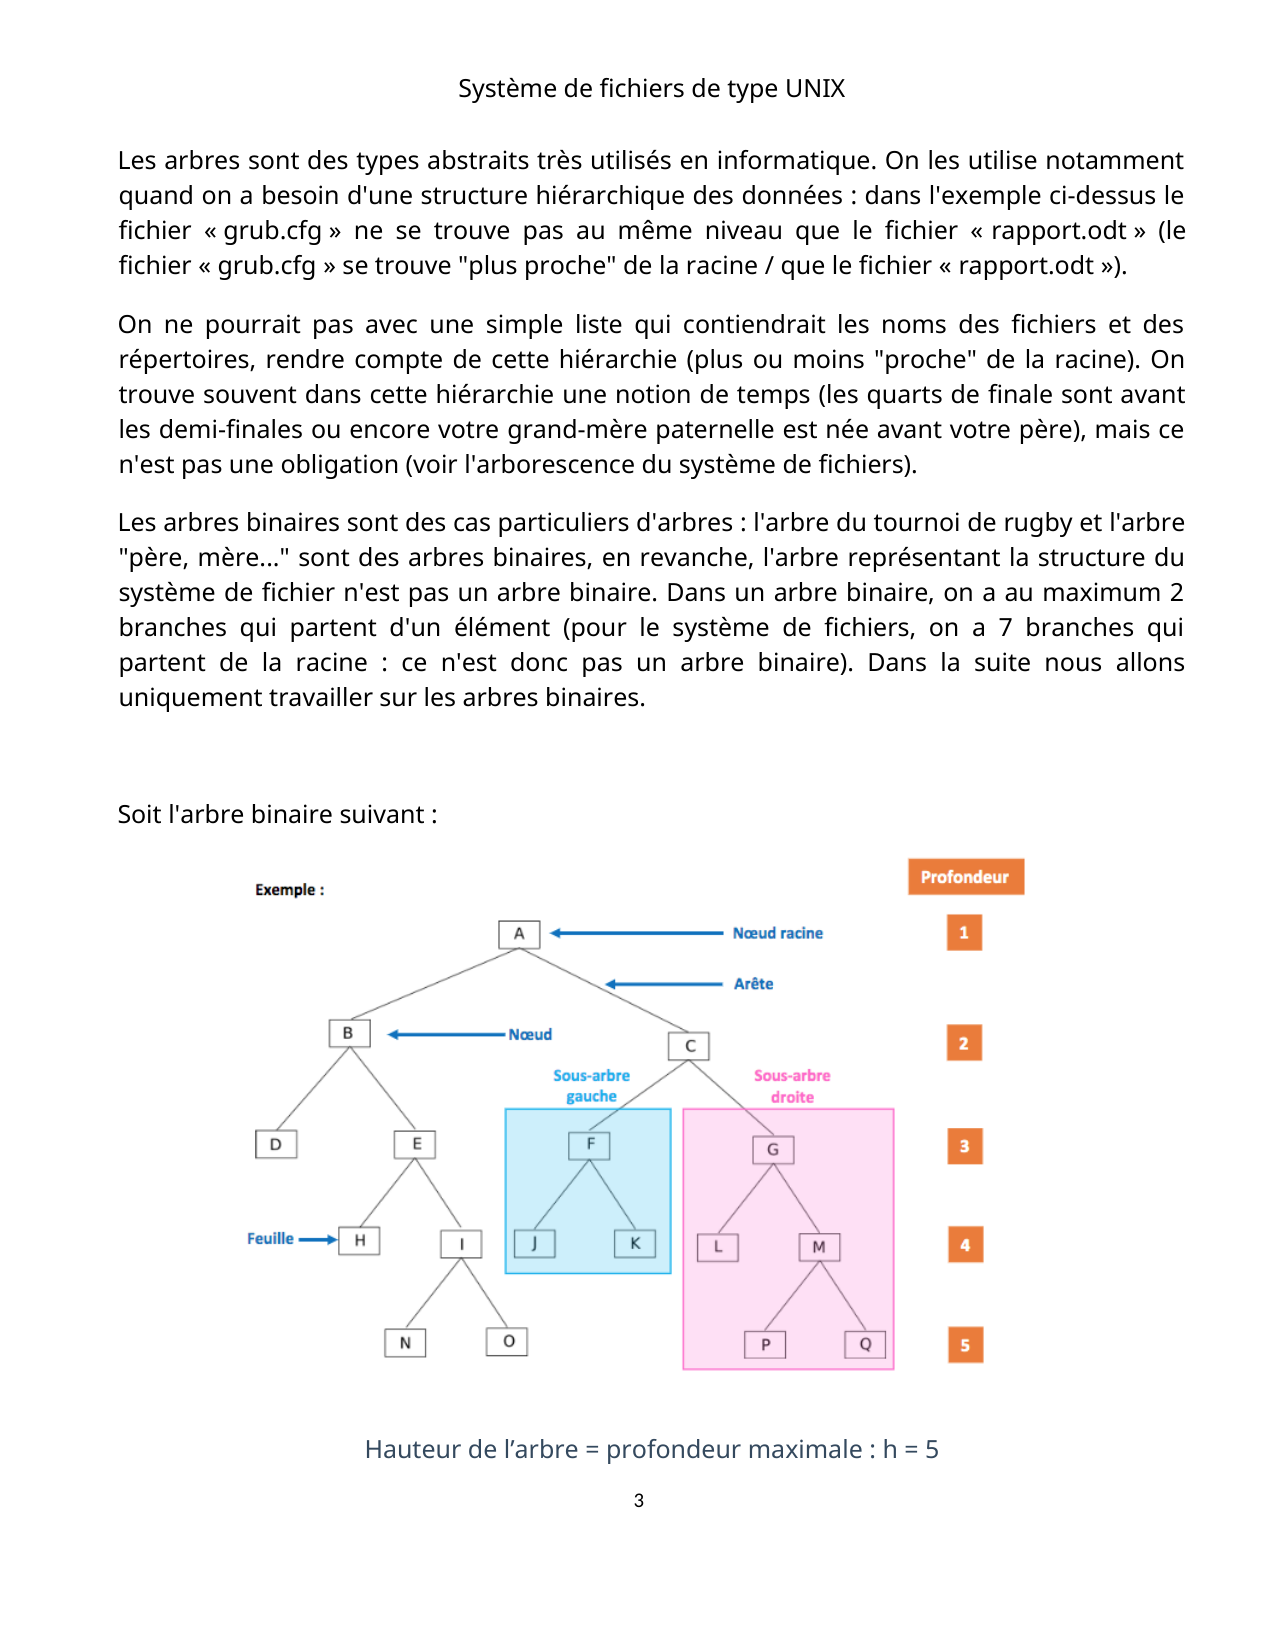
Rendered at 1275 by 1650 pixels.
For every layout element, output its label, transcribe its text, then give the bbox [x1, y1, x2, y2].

text Soit l'arbre binaire suivant : [117, 796, 1186, 831]
picture [230, 854, 1073, 1395]
text Les arbres binaires sont des cas particuliers d'arbres : l'arbre du tournoi de rugby et l'arbre "père, mère..." sont des arbres binaires, en revanche, l'arbre représentant la structure du système de fichier n'est pas un arbre binaire. Dans un arbre binaire, on a au maximum 2 branches qui partent d'un élément (pour le système de fichiers, on a 7 branches qui partent de la racine : ce n'est donc pas un arbre binaire). Dans la suite nous allons uniquement travailler sur les arbres binaires. [117, 504, 1186, 714]
text Hauteur de l’arbre = profondeur maximale : h = 5 [117, 1432, 1186, 1466]
text Les arbres sont des types abstraits très utilisés en informatique. On les utilise notamment quand on a besoin d'une structure hiérarchique des données : dans l'exemple ci-dessus le fichier « grub.cfg » ne se trouve pas au même niveau que le fichier « rapport.odt » (le fichier « grub.cfg » se trouve "plus proche" de la racine / que le fichier « rapport.odt »). [117, 142, 1186, 282]
text On ne pourrait pas avec une simple liste qui contiendrait les noms des fichiers et des répertoires, rendre compte de cette hiérarchie (plus ou moins "proche" de la racine). On trouve souvent dans cette hiérarchie une notion de temps (les quarts de finale sont avant les demi-finales ou encore votre grand-mère paternelle est née avant votre père), mais ce n'est pas une obligation (voir l'arborescence du système de fichiers). [117, 305, 1186, 480]
text Système de fichiers de type UNIX [117, 71, 1186, 105]
